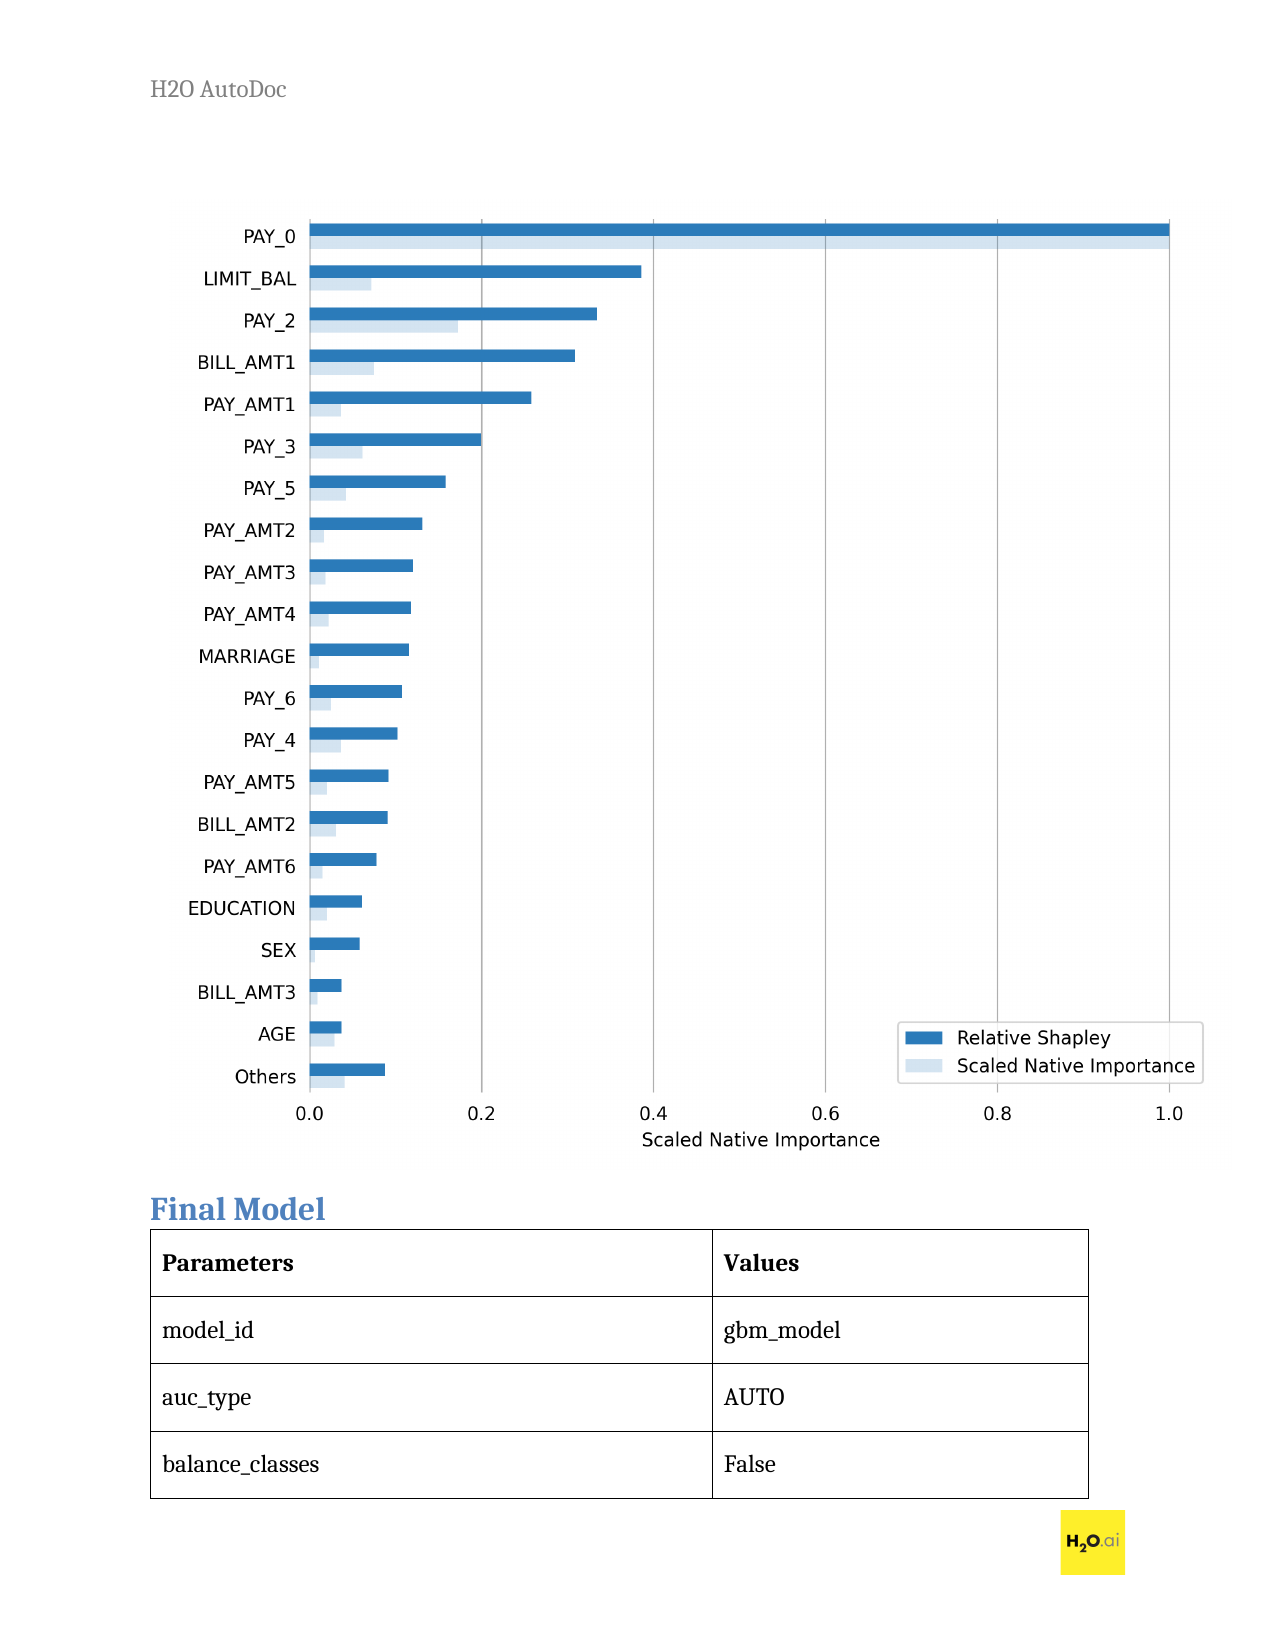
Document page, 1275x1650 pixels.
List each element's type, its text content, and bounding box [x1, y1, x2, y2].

table_cell balance_classes [151, 1432, 712, 1498]
table_header Values [713, 1230, 1088, 1296]
table_cell model_id [151, 1297, 712, 1363]
picture [1060, 1510, 1125, 1575]
table_cell auc_type [151, 1364, 712, 1431]
table_cell gbm_model [713, 1297, 1088, 1363]
table_header Parameters [151, 1230, 712, 1296]
subtitle Final Model [150, 1190, 1125, 1229]
picture [168, 199, 1232, 1170]
table_cell AUTO [713, 1364, 1088, 1431]
table_cell False [713, 1432, 1088, 1498]
